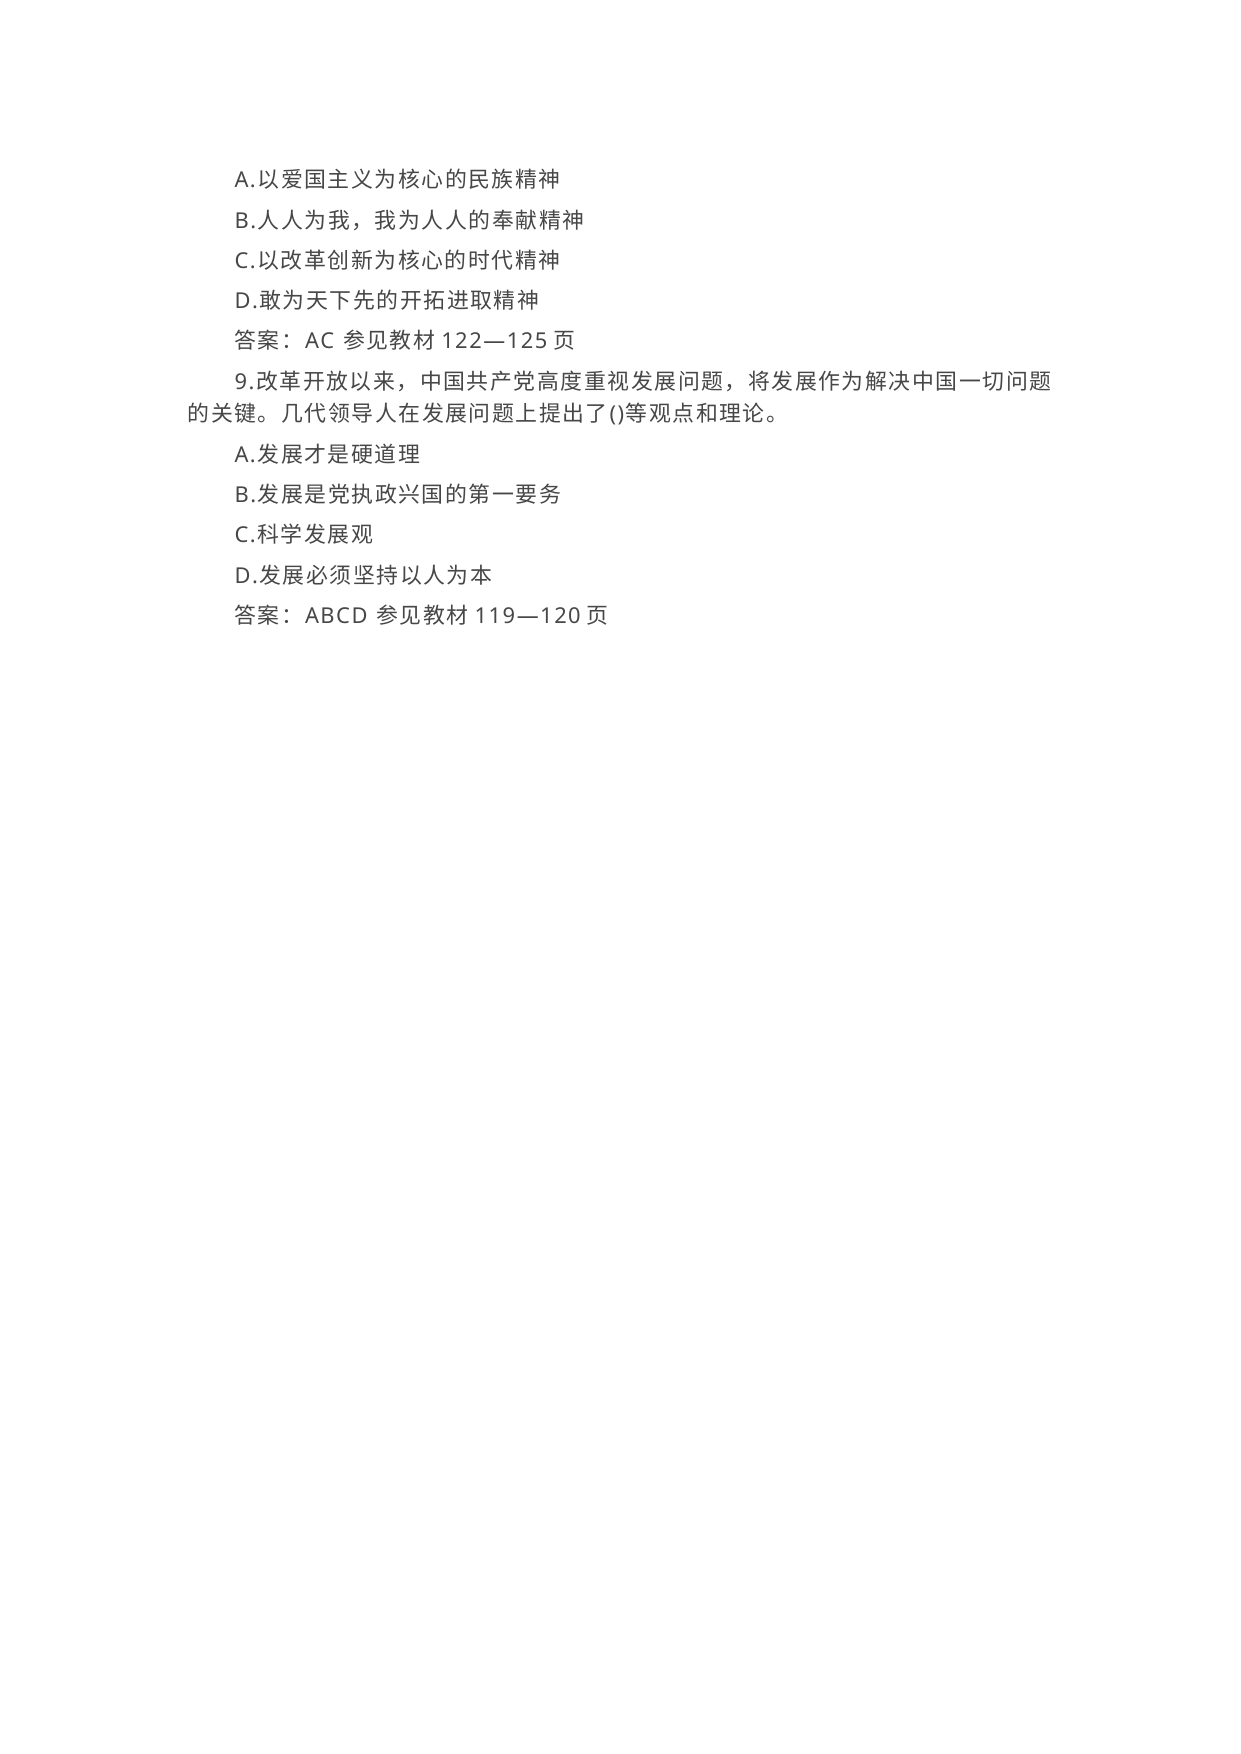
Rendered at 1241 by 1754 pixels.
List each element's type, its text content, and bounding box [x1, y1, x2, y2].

text C.以改革创新为核心的时代精神 [187, 243, 1053, 275]
text D.发展必须坚持以人为本 [187, 557, 1053, 590]
text A.以爱国主义为核心的民族精神 [187, 162, 1053, 194]
text B.人人为我，我为人人的奉献精神 [187, 202, 1053, 235]
text A.发展才是硬道理 [187, 436, 1053, 469]
text 答案：AC 参见教材122—125页 [187, 323, 1053, 356]
text C.科学发展观 [187, 517, 1053, 549]
text 答案：ABCD 参见教材119—120页 [187, 598, 1053, 630]
text B.发展是党执政兴国的第一要务 [187, 477, 1053, 509]
text 9.改革开放以来，中国共产党高度重视发展问题，将发展作为解决中国一切问题的关键。几代领导人在发展问题上提出了()等观点和理论。 [187, 363, 1053, 428]
text D.敢为天下先的开拓进取精神 [187, 283, 1053, 315]
